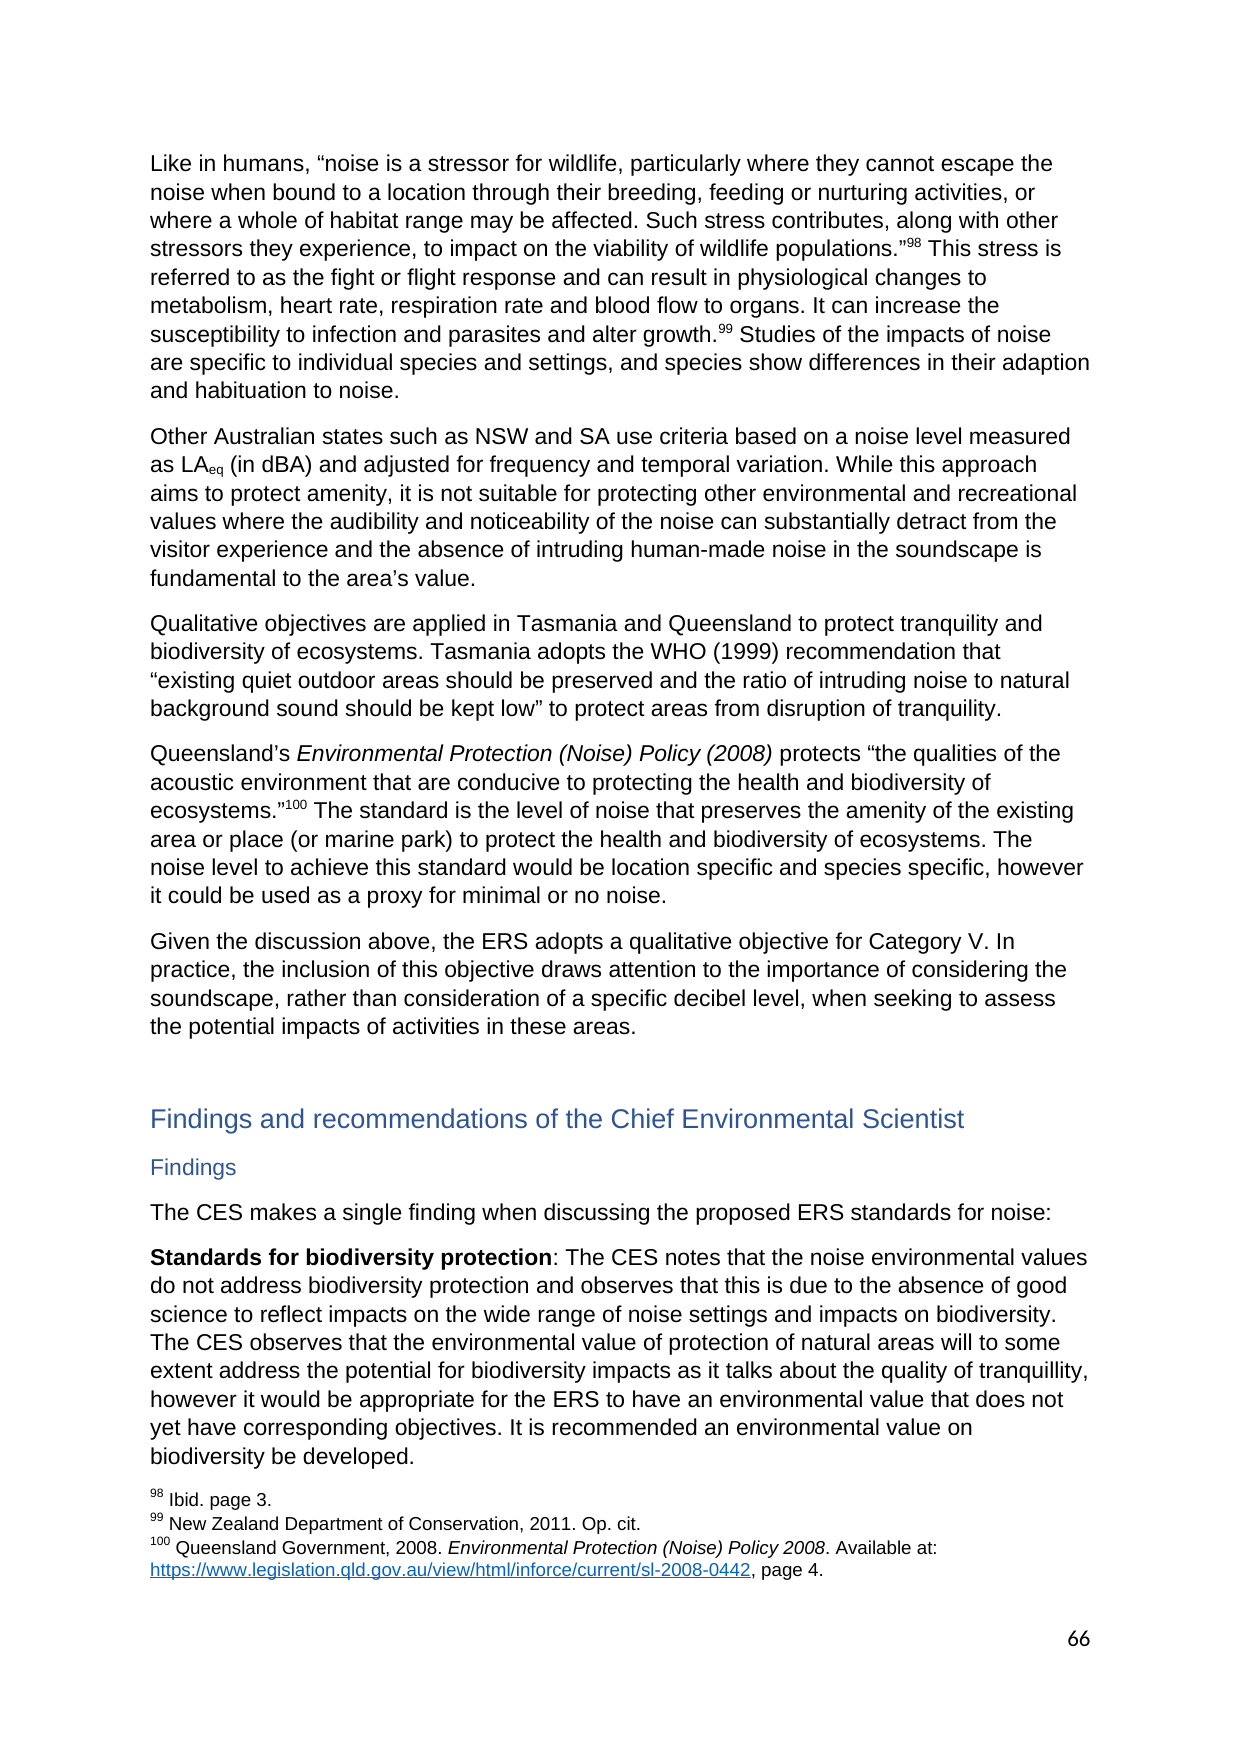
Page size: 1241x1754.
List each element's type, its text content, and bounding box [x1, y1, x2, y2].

text Given the discussion above, the ERS adopts a qualitative objective for Category V. In practice, the inclusion of this objective draws attention to the importance of considering the soundscape, rather than consideration of a specific decibel level, when seeking to assess the potential impacts of activities in these areas. [150, 928, 1090, 1039]
text Standards for biodiversity protection: The CES notes that the noise environmental values do not address biodiversity protection and observes that this is due to the absence of good science to reflect impacts on the wide range of noise settings and impacts on biodiversity. The CES observes that the environmental value of protection of natural areas will to some extent address the potential for biodiversity impacts as it talks about the quality of tranquillity, however it would be appropriate for the ERS to have an environmental value that does not yet have corresponding objectives. It is recommended an environmental value on biodiversity be developed. [150, 1244, 1090, 1469]
text Queensland’s Environmental Protection (Noise) Policy (2008) protects “the qualities of the acoustic environment that are conducive to protecting the health and biodiversity of ecosystems.” The standard is the level of noise that preserves the amenity of the existing area or place (or marine park) to protect the health and biodiversity of ecosystems. The noise level to achieve this standard would be location specific and species specific, however it could be used as a proxy for minimal or no noise. [150, 740, 1090, 909]
text Other Australian states such as NSW and SA use criteria based on a noise level measured as LAeq (in dBA) and adjusted for frequency and temporal variation. While this approach aims to protect amenity, it is not suitable for protecting other environmental and recreational values where the audibility and noticeability of the noise can substantially detract from the visitor experience and the absence of intruding human-made noise in the soundscape is fundamental to the area’s value. [150, 423, 1090, 591]
text Qualitative objectives are applied in Tasmania and Queensland to protect tranquility and biodiversity of ecosystems. Tasmania adopts the WHO (1999) recommendation that “existing quiet outdoor areas should be preserved and the ratio of intruding noise to natural background sound should be kept low” to protect areas from disruption of tranquility. [150, 610, 1090, 722]
subtitle Findings [150, 1153, 1090, 1180]
text The CES makes a single finding when discussing the proposed ERS standards for noise: [150, 1199, 1090, 1225]
subtitle Findings and recommendations of the Chief Environmental Scientist [150, 1103, 1090, 1134]
text Like in humans, “noise is a stressor for wildlife, particularly where they cannot escape the noise when bound to a location through their breeding, feeding or nurturing activities, or where a whole of habitat range may be affected. Such stress contributes, along with other stressors they experience, to impact on the viability of wildlife populations.” This stress is referred to as the fight or flight response and can result in physiological changes to metabolism, heart rate, respiration rate and blood flow to organs. It can increase the susceptibility to infection and parasites and alter growth. Studies of the impacts of noise are specific to individual species and settings, and species show differences in their adaption and habituation to noise. [150, 150, 1090, 404]
